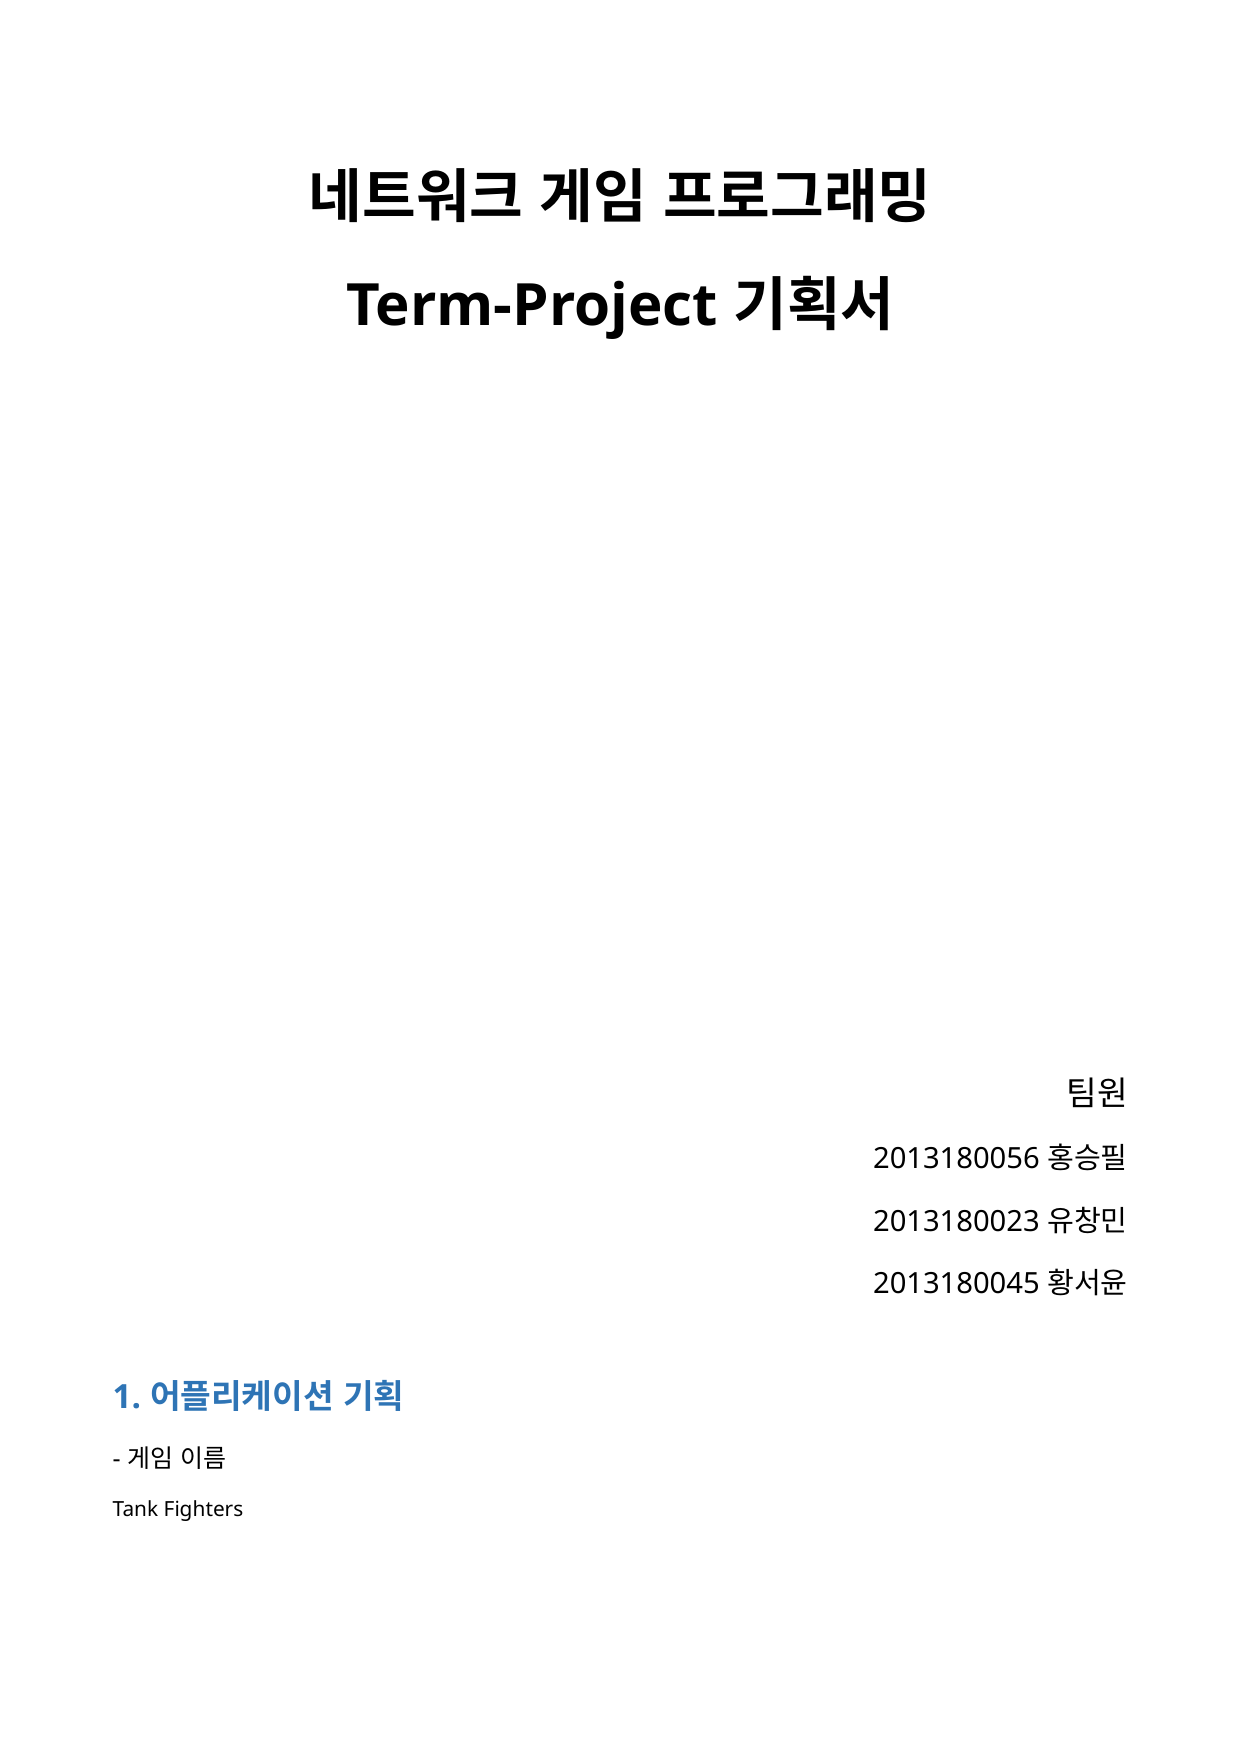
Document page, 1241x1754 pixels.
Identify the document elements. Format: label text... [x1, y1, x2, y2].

text - 게임 이름 [112, 1438, 1128, 1475]
text Tank Fighters [112, 1494, 1128, 1523]
text 2013180056 홍승필 [112, 1135, 1128, 1177]
text 네트워크 게임 프로그래밍 [112, 150, 1128, 234]
text Term-Project 기획서 [112, 258, 1128, 343]
text 2013180045 황서윤 [112, 1260, 1128, 1302]
text 팀원 [112, 1066, 1128, 1114]
text 2013180023 유창민 [112, 1197, 1128, 1240]
text 1. 어플리케이션 기획 [112, 1369, 1128, 1418]
